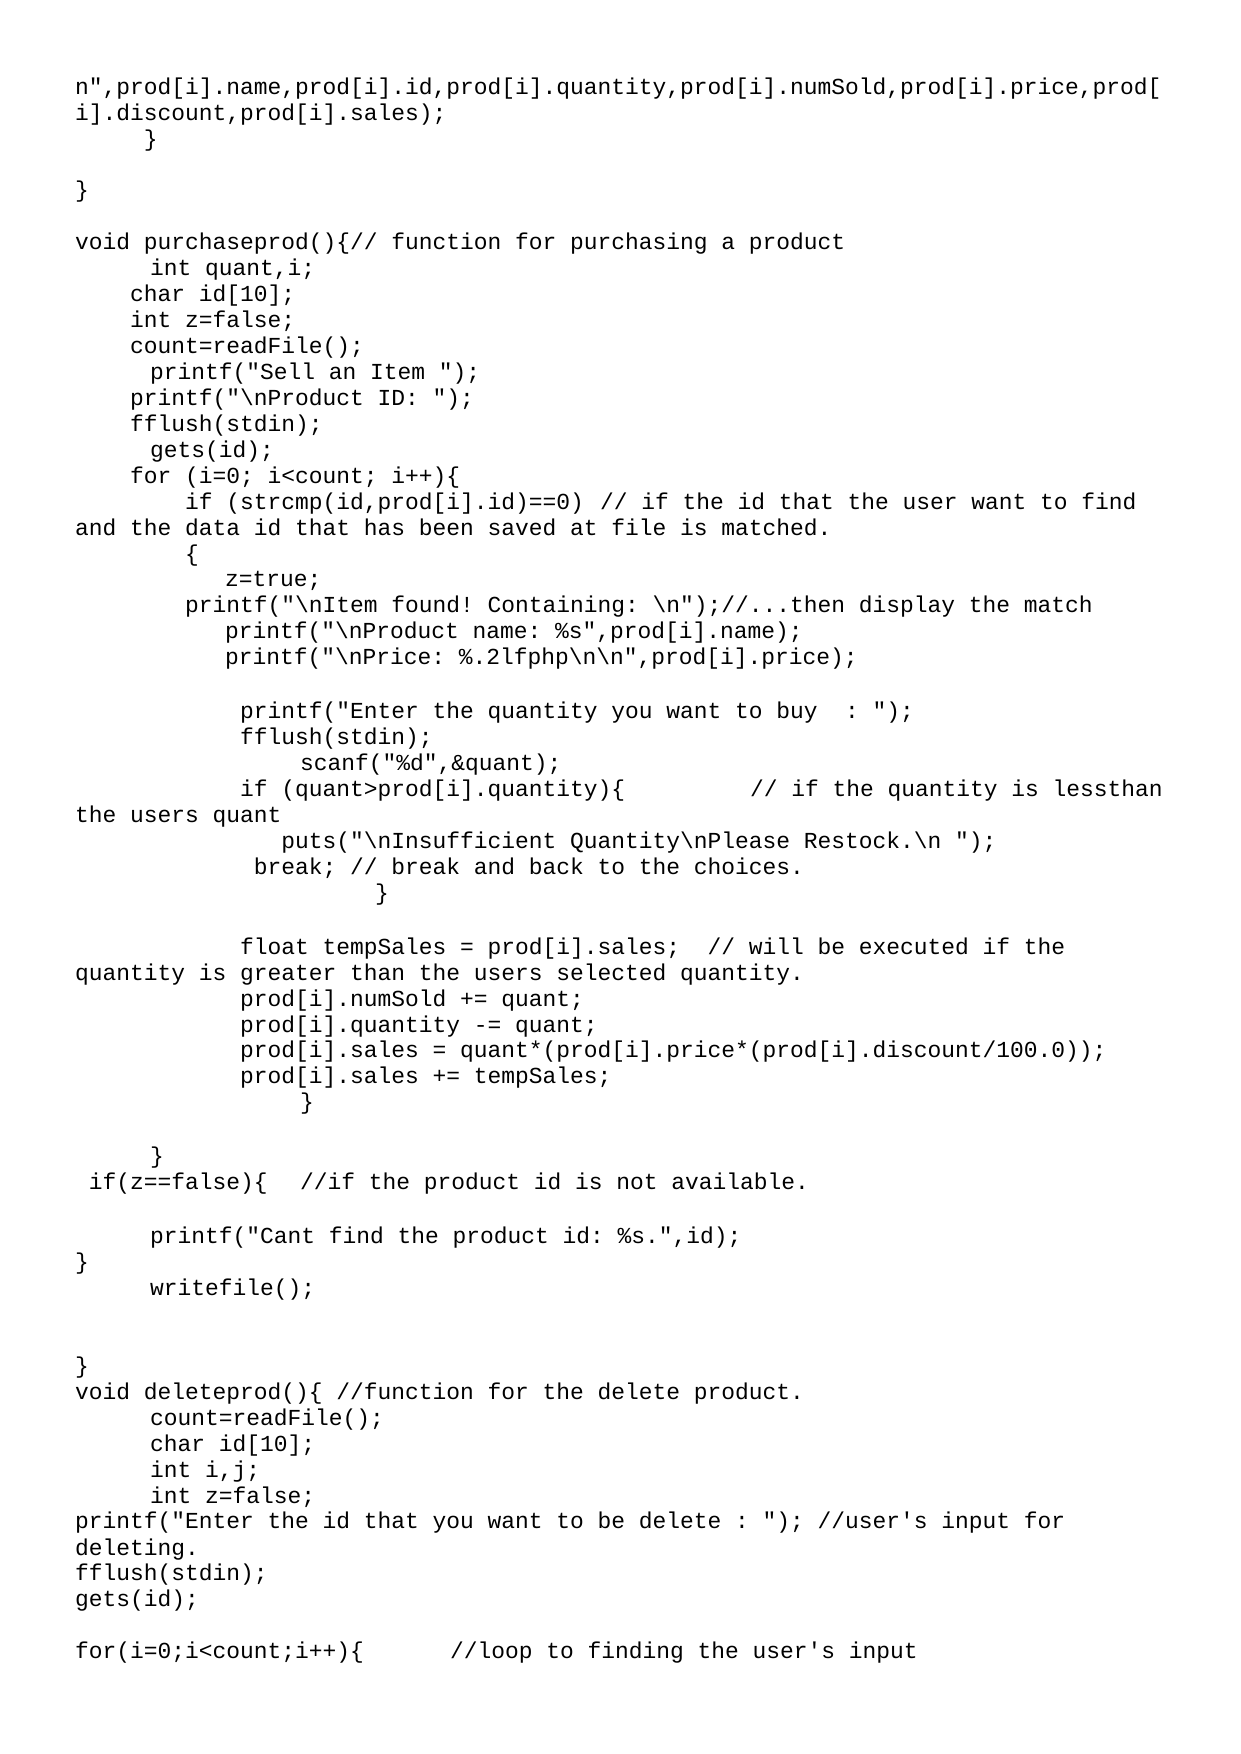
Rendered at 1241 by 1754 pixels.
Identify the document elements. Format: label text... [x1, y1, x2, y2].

text float tempSales = prod[i].sales; // will be executed if the quantity is greater than the users selected quantity. [75, 935, 1165, 987]
text scanf("%d",&quant); [75, 751, 1165, 777]
text prod[i].sales = quant*(prod[i].price*(prod[i].discount/100.0)); [75, 1039, 1165, 1065]
text prod[i].numSold += quant; [75, 987, 1165, 1013]
text int quant,i; [75, 257, 1165, 282]
text break; // break and back to the choices. [75, 855, 1165, 881]
text if (quant>prod[i].quantity){ // if the quantity is lessthan the users quant [75, 777, 1165, 829]
text fflush(stdin); [75, 412, 1165, 438]
text int z=false; [75, 1484, 1165, 1510]
text printf("Cant find the product id: %s.",id); [75, 1224, 1165, 1251]
text int z=false; [75, 308, 1165, 334]
text printf("Enter the id that you want to be delete : "); //user's input for deleting. [75, 1510, 1165, 1562]
text printf("\nProduct name: %s",prod[i].name); [75, 620, 1165, 646]
text int i,j; [75, 1458, 1165, 1484]
text puts("\nInsufficient Quantity\nPlease Restock.\n "); [75, 829, 1165, 855]
text count=readFile(); [75, 1406, 1165, 1432]
text gets(id); [75, 1588, 1165, 1614]
text } [75, 1145, 1165, 1171]
text if(z==false){ //if the product id is not available. [75, 1171, 1165, 1197]
text fflush(stdin); [75, 1562, 1165, 1588]
text printf("Enter the quantity you want to buy : "); [75, 699, 1165, 726]
text z=true; [75, 568, 1165, 594]
text prod[i].quantity -= quant; [75, 1013, 1165, 1039]
text char id[10]; [75, 1432, 1165, 1458]
text } [75, 881, 1165, 907]
text } [75, 179, 1165, 205]
text printf("Sell an Item "); [75, 360, 1165, 386]
text if (strcmp(id,prod[i].id)==0) // if the id that the user want to find and the data id that has been saved at file is matched. [75, 490, 1165, 542]
text void purchaseprod(){// function for purchasing a product [75, 231, 1165, 257]
text printf("\nProduct ID: "); [75, 386, 1165, 412]
text { [75, 542, 1165, 568]
text printf("\nPrice: %.2lfphp\n\n",prod[i].price); [75, 646, 1165, 672]
text printf("\nItem found! Containing: \n");//...then display the match [75, 594, 1165, 620]
text count=readFile(); [75, 334, 1165, 360]
text for (i=0; i<count; i++){ [75, 464, 1165, 490]
text for(i=0;i<count;i++){ //loop to finding the user's input [75, 1639, 1165, 1666]
text } [75, 1091, 1165, 1117]
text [75, 75, 1165, 127]
text char id[10]; [75, 282, 1165, 308]
text } [75, 1251, 1165, 1276]
text fflush(stdin); [75, 726, 1165, 751]
text prod[i].sales += tempSales; [75, 1065, 1165, 1091]
text void deleteprod(){ //function for the delete product. [75, 1380, 1165, 1406]
text } [75, 127, 1165, 153]
text writefile(); [75, 1276, 1165, 1302]
text } [75, 1354, 1165, 1380]
text gets(id); [75, 438, 1165, 464]
